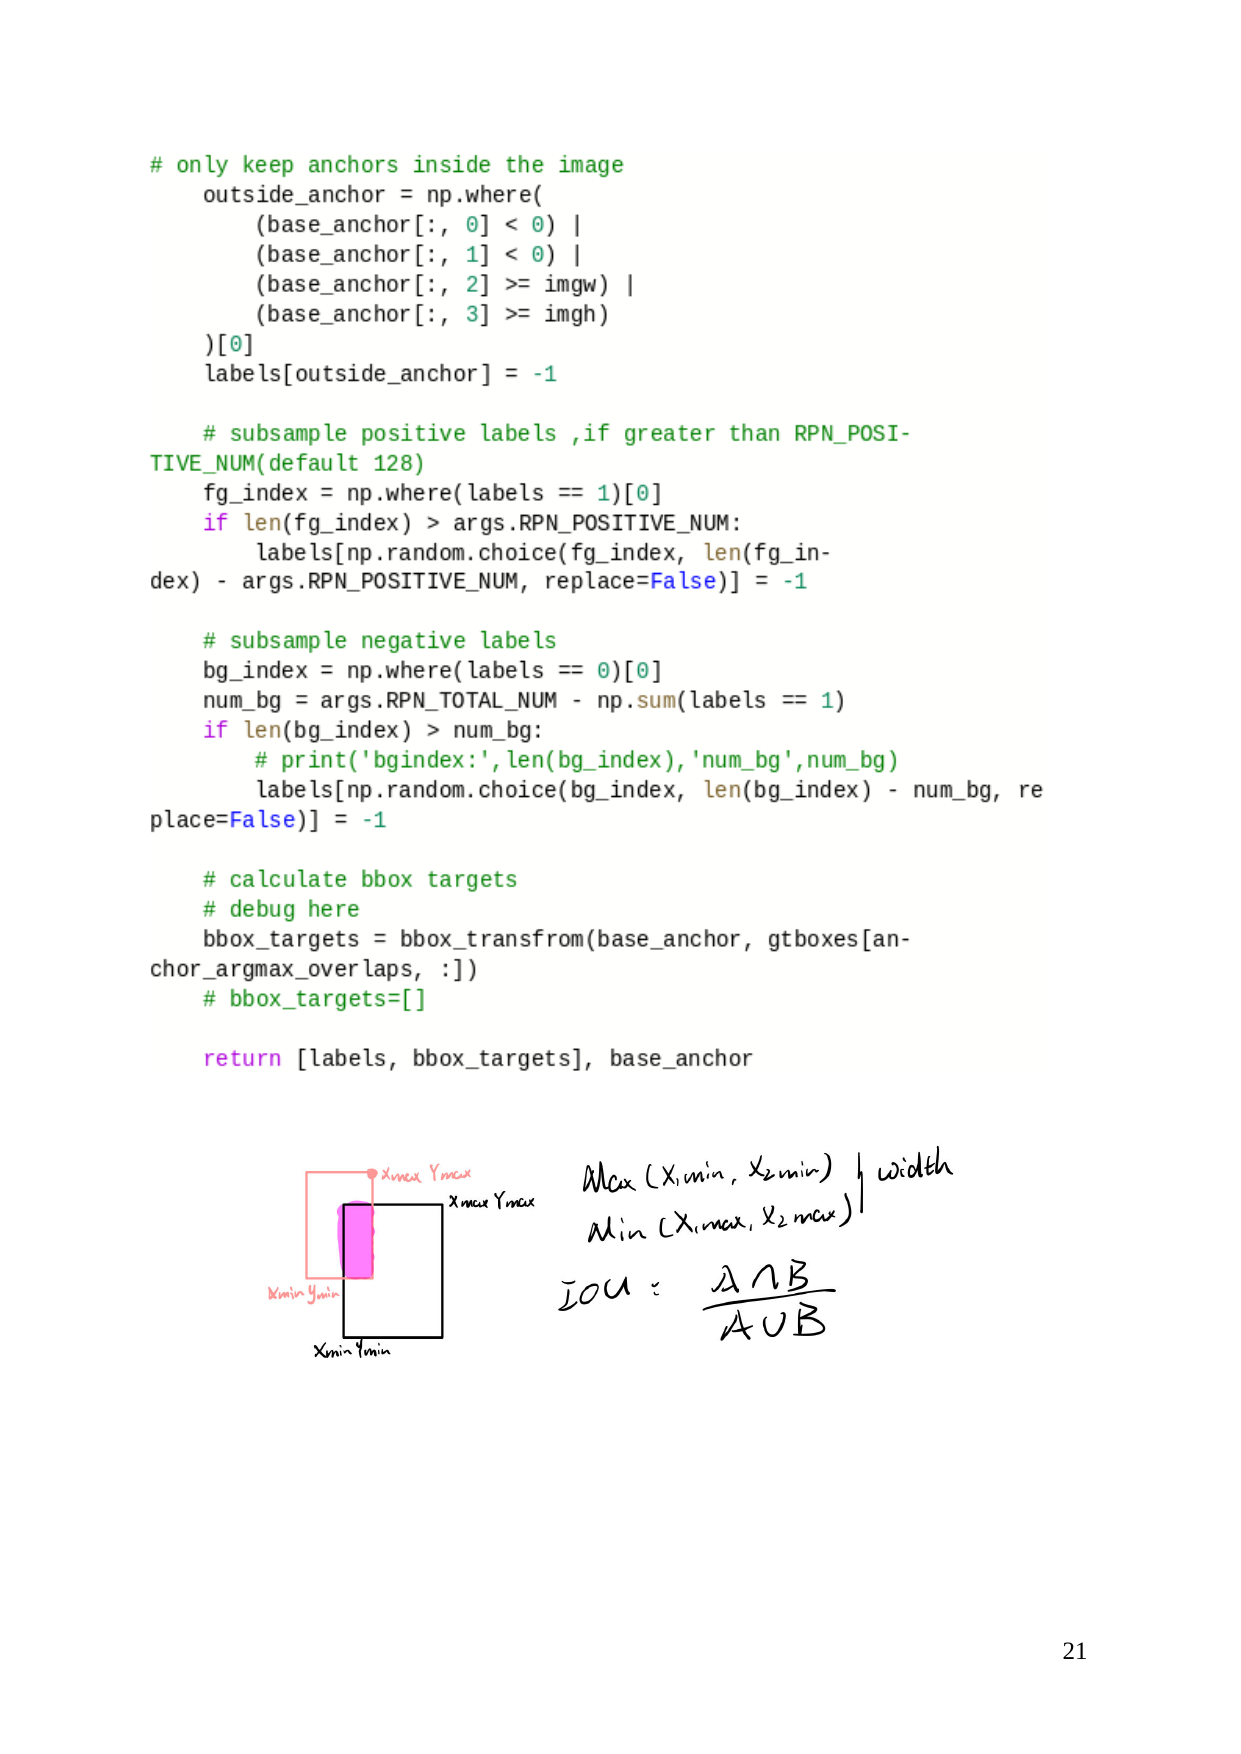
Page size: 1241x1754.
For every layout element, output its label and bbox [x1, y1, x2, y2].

picture [264, 1112, 976, 1402]
